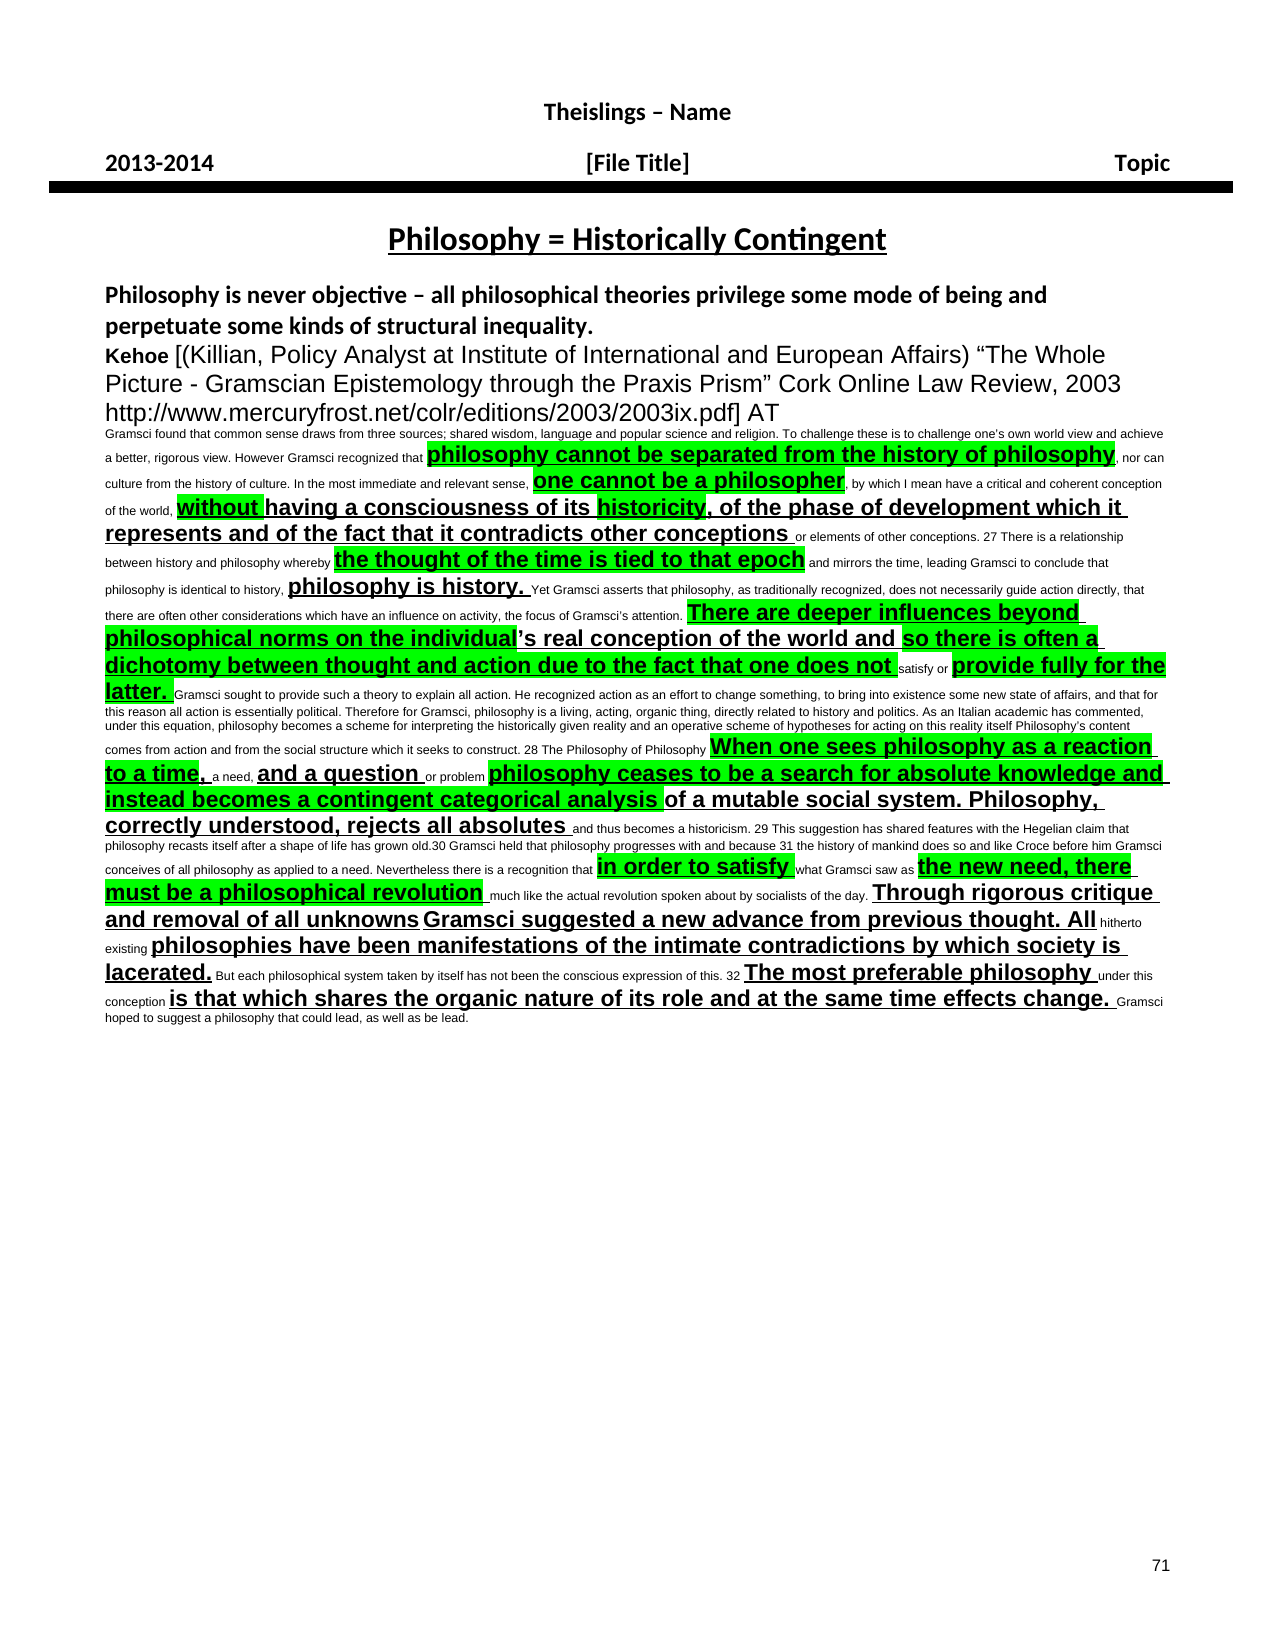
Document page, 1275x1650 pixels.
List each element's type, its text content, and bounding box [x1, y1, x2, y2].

subtitle Philosophy = Historically Contingent [105, 218, 1170, 258]
text Gramsci found that common sense draws from three sources; shared wisdom, language and popular science and religion. To challenge these is to challenge one’s own world view and achieve a better, rigorous view. However Gramsci recognized that philosophy cannot be separated from the history of philosophy, nor can culture from the history of culture. In the most immediate and relevant sense, one cannot be a philosopher, by which I mean have a critical and coherent conception of the world, without having a consciousness of its historicity, of the phase of development which it represents and of the fact that it contradicts other conceptions or elements of other conceptions. 27 There is a relationship between history and philosophy whereby the thought of the time is tied to that epoch and mirrors the time, leading Gramsci to conclude that philosophy is identical to history, philosophy is history. Yet Gramsci asserts that philosophy, as traditionally recognized, does not necessarily guide action directly, that there are often other considerations which have an influence on activity, the focus of Gramsci’s attention. There are deeper influences beyond philosophical norms on the individual’s real conception of the world and so there is often a dichotomy between thought and action due to the fact that one does not satisfy or provide fully for the latter. Gramsci sought to provide such a theory to explain all action. He recognized action as an effort to change something, to bring into existence some new state of affairs, and that for this reason all action is essentially political. Therefore for Gramsci, philosophy is a living, acting, organic thing, directly related to history and politics. As an Italian academic has commented, under this equation, philosophy becomes a scheme for interpreting the historically given reality and an operative scheme of hypotheses for acting on this reality itself Philosophy’s content comes from action and from the social structure which it seeks to construct. 28 The Philosophy of Philosophy When one sees philosophy as a reaction to a time, a need, and a question or problem philosophy ceases to be a search for absolute knowledge and instead becomes a contingent categorical analysis of a mutable social system. Philosophy, correctly understood, rejects all absolutes and thus becomes a historicism. 29 This suggestion has shared features with the Hegelian claim that philosophy recasts itself after a shape of life has grown old.30 Gramsci held that philosophy progresses with and because 31 the history of mankind does so and like Croce before him Gramsci conceives of all philosophy as applied to a need. Nevertheless there is a recognition that in order to satisfy what Gramsci saw as the new need, there must be a philosophical revolution much like the actual revolution spoken about by socialists of the day. Through rigorous critique and removal of all unknowns Gramsci suggested a new advance from previous thought. All hitherto existing philosophies have been manifestations of the intimate contradictions by which society is lacerated. But each philosophical system taken by itself has not been the conscious expression of this. 32 The most preferable philosophy under this conception is that which shares the organic nature of its role and at the same time effects change. Gramsci hoped to suggest a philosophy that could lead, as well as be lead. [105, 784, 1170, 1026]
text Gramsci found that common sense draws from three sources; shared wisdom, language and popular science and religion. To challenge these is to challenge one’s own world view and achieve a better, rigorous view. However Gramsci recognized that philosophy cannot be separated from the history of philosophy, nor can culture from the history of culture. In the most immediate and relevant sense, one cannot be a philosopher, by which I mean have a critical and coherent conception of the world, without having a consciousness of its historicity, of the phase of development which it represents and of the fact that it contradicts other conceptions or elements of other conceptions. 27 There is a relationship between history and philosophy whereby the thought of the time is tied to that epoch and mirrors the time, leading Gramsci to conclude that philosophy is identical to history, philosophy is history. Yet Gramsci asserts that philosophy, as traditionally recognized, does not necessarily guide action directly, that there are often other considerations which have an influence on activity, the focus of Gramsci’s attention. There are deeper influences beyond philosophical norms on the individual’s real conception of the world and so there is often a dichotomy between thought and action due to the fact that one does not satisfy or provide fully for the latter. Gramsci sought to provide such a theory to explain all action. He recognized action as an effort to change something, to bring into existence some new state of affairs, and that for this reason all action is essentially political. Therefore for Gramsci, philosophy is a living, acting, organic thing, directly related to history and politics. As an Italian academic has commented, under this equation, philosophy becomes a scheme for interpreting the historically given reality and an operative scheme of hypotheses for acting on this reality itself Philosophy’s content comes from action and from the social structure which it seeks to construct. 28 The Philosophy of Philosophy When one sees philosophy as a reaction to a time, a need, and a question or problem philosophy ceases to be a search for absolute knowledge and instead becomes a contingent categorical analysis of a mutable social system. Philosophy, correctly understood, rejects all absolutes and thus becomes a historicism. 29 This suggestion has shared features with the Hegelian claim that philosophy recasts itself after a shape of life has grown old.30 Gramsci held that philosophy progresses with and because 31 the history of mankind does so and like Croce before him Gramsci conceives of all philosophy as applied to a need. Nevertheless there is a recognition that in order to satisfy what Gramsci saw as the new need, there must be a philosophical revolution much like the actual revolution spoken about by socialists of the day. Through rigorous critique and removal of all unknowns Gramsci suggested a new advance from previous thought. All hitherto existing philosophies have been manifestations of the intimate contradictions by which society is lacerated. But each philosophical system taken by itself has not been the conscious expression of this. 32 The most preferable philosophy under this conception is that which shares the organic nature of its role and at the same time effects change. Gramsci hoped to suggest a philosophy that could lead, as well as be lead. [105, 427, 1170, 786]
subtitle Philosophy is never objective – all philosophical theories privilege some mode of being and perpetuate some kinds of structural inequality. [105, 279, 1170, 340]
text Kehoe [(Killian, Policy Analyst at Institute of International and European Affairs) “The Whole Picture - Gramscian Epistemology through the Praxis Prism” Cork Online Law Review, 2003 http://www.mercuryfrost.net/colr/editions/2003/2003ix.pdf] AT [105, 340, 1170, 427]
